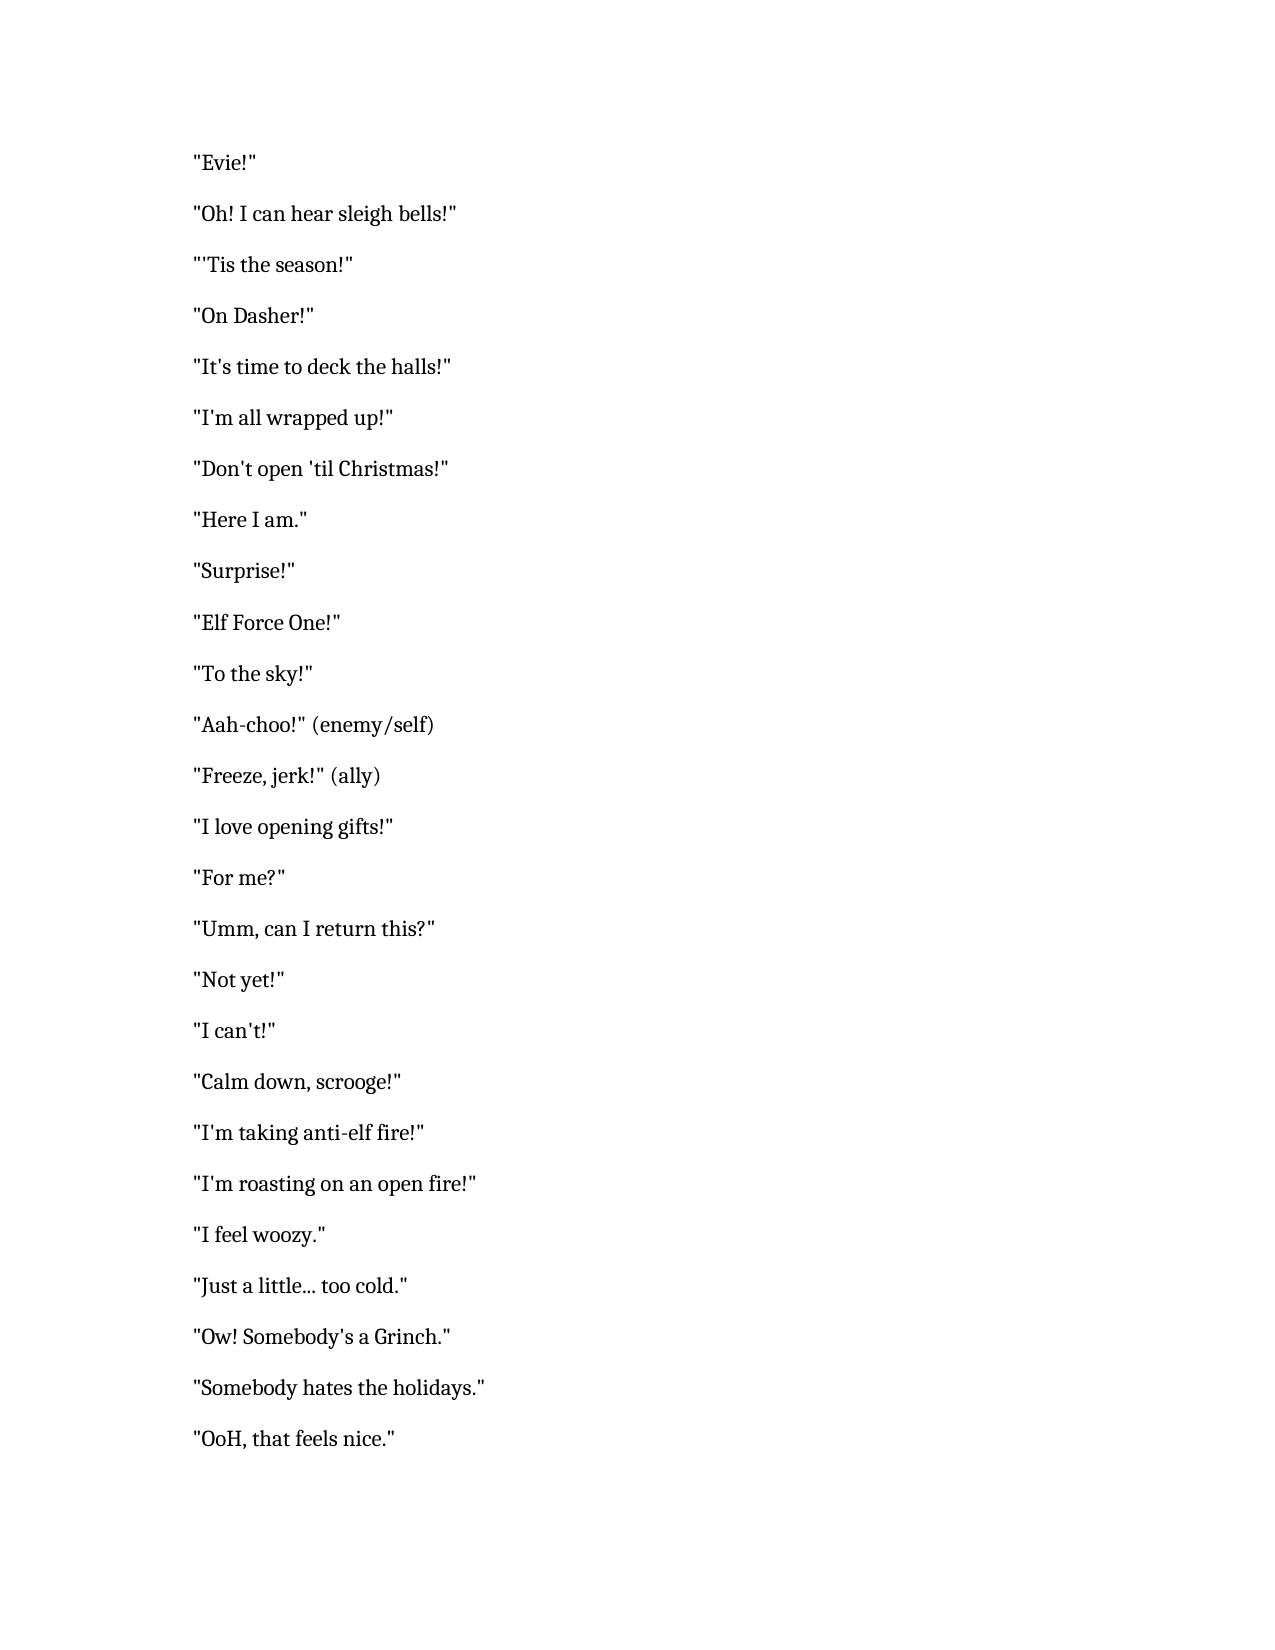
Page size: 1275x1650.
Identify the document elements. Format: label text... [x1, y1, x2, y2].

text "Not yet!" [187, 967, 1087, 993]
text "I'm all wrapped up!" [187, 405, 1087, 432]
text "Oh! I can hear sleigh bells!" [187, 201, 1087, 227]
text "For me?" [187, 864, 1087, 891]
text "Calm down, scrooge!" [187, 1069, 1087, 1095]
text "I feel woozy." [187, 1222, 1087, 1248]
text "Umm, can I return this?" [187, 916, 1087, 942]
text "Here I am." [187, 507, 1087, 534]
text "Don't open 'til Christmas!" [187, 456, 1087, 483]
text "Aah-choo!" (enemy/self) [187, 711, 1087, 738]
text "Somebody hates the holidays." [187, 1375, 1087, 1401]
text "OoH, that feels nice." [187, 1426, 1087, 1452]
text "To the sky!" [187, 660, 1087, 687]
text "I'm roasting on an open fire!" [187, 1171, 1087, 1197]
text "I'm taking anti-elf fire!" [187, 1120, 1087, 1146]
text "On Dasher!" [187, 303, 1087, 329]
text "It's time to deck the halls!" [187, 354, 1087, 381]
text "Elf Force One!" [187, 609, 1087, 636]
text "Surprise!" [187, 558, 1087, 585]
text "I love opening gifts!" [187, 813, 1087, 840]
text "Ow! Somebody's a Grinch." [187, 1324, 1087, 1350]
text "Evie!" [187, 150, 1087, 176]
text "'Tis the season!" [187, 252, 1087, 278]
text "Freeze, jerk!" (ally) [187, 762, 1087, 789]
text "Just a little... too cold." [187, 1273, 1087, 1299]
text "I can't!" [187, 1018, 1087, 1044]
